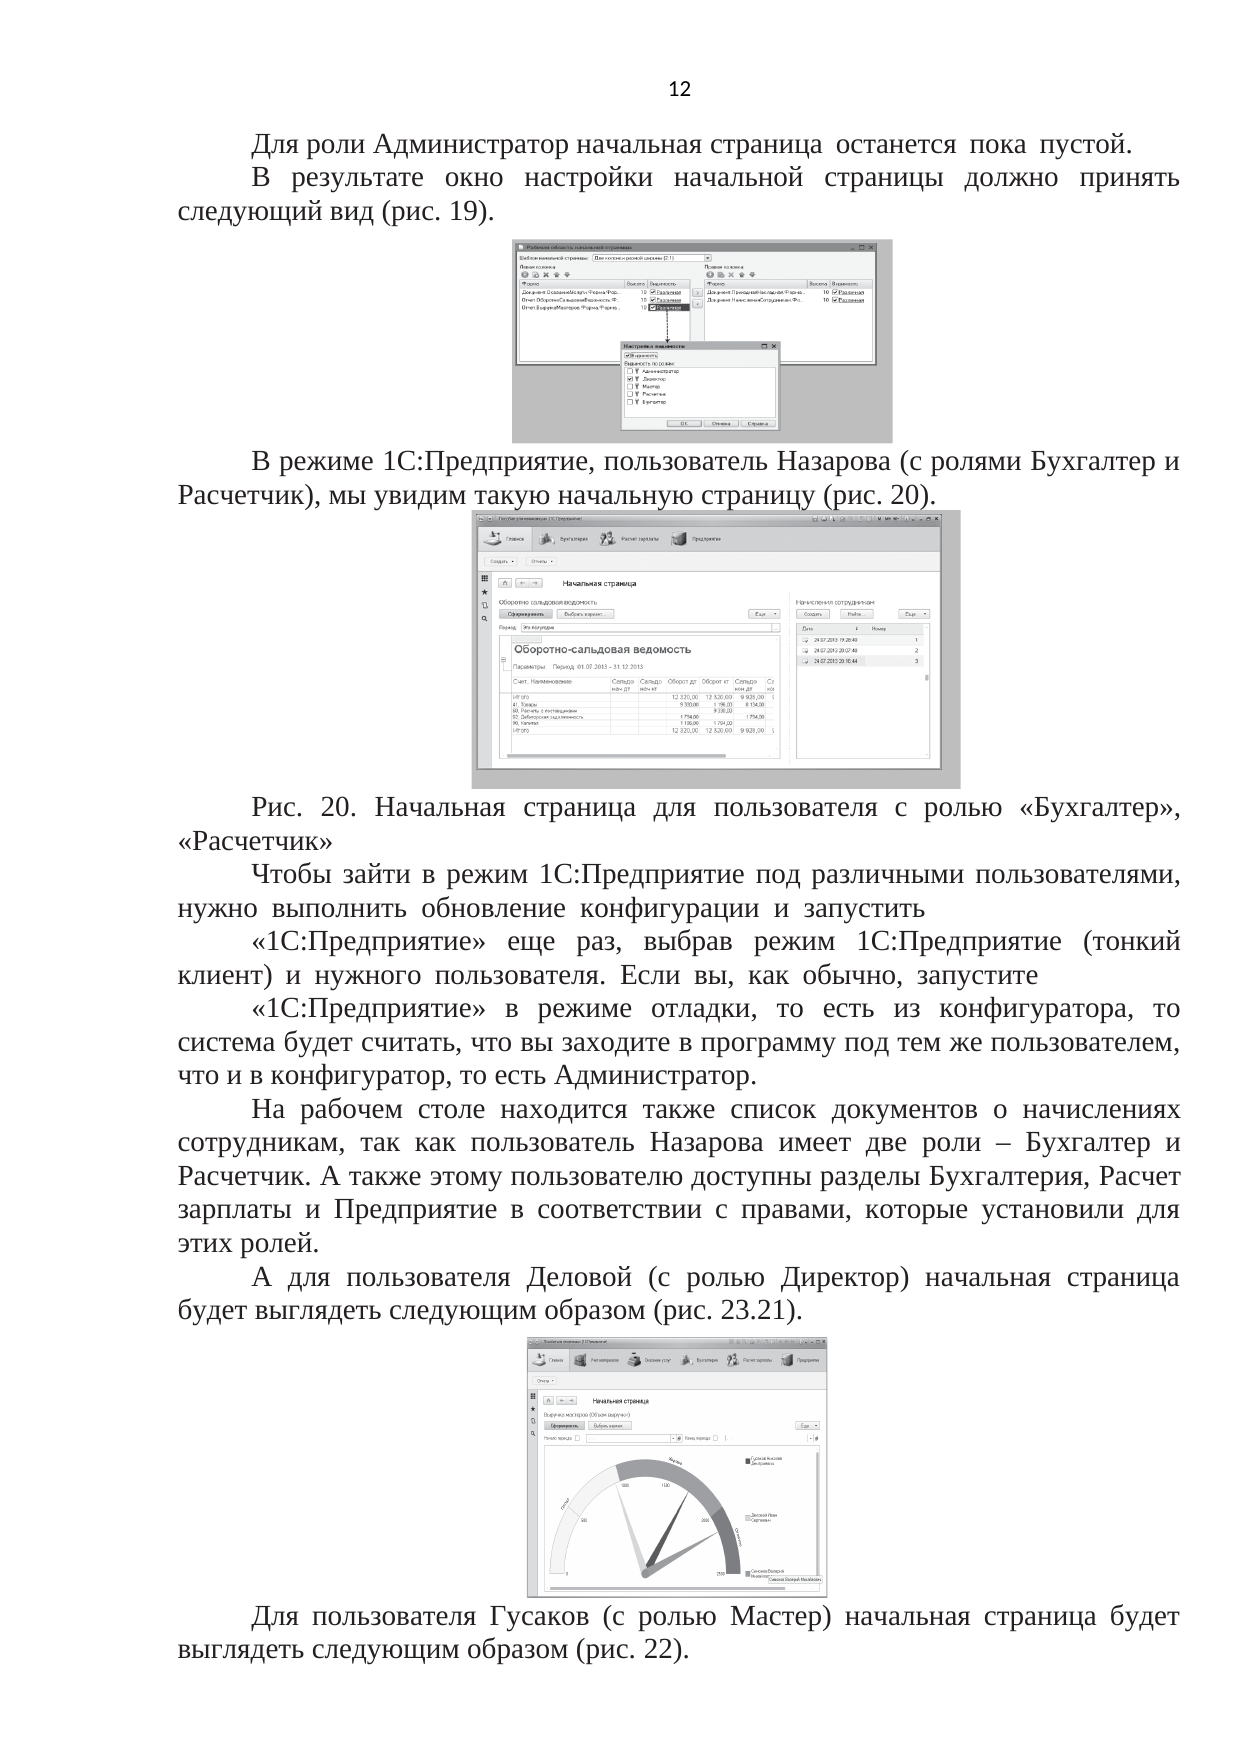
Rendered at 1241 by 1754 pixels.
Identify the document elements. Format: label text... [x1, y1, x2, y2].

text А для пользователя Деловой (с ролью Директор) начальная страница будет выглядеть следующим образом (рис. 23.21). [177, 1259, 1181, 1326]
picture [526, 1337, 828, 1598]
text Для пользователя Гусаков (с ролью Мастер) начальная страница будет выглядеть следующим образом (рис. 22). [177, 1326, 1181, 1665]
text В результате окно настройки начальной страницы должно принять следующий вид (рис. 19). [177, 159, 1181, 227]
text В режиме 1С:Предприятие, пользователь Назарова (с ролями Бухгалтер и Расчетчик), мы увидим такую начальную страницу (рис. 20). [177, 227, 1181, 511]
picture [471, 510, 961, 789]
text «1С:Предприятие» в режиме отладки, то есть из конфигуратора, то система будет считать, что вы заходите в программу под тем же пользователем, что и в конфигуратор, то есть Администратор. [177, 990, 1181, 1091]
text Рис. 20. Начальная страница для пользователя с ролью «Бухгалтер», «Расчетчик» [177, 789, 1181, 856]
text Для роли Администратор начальная страница останется пока пустой. [177, 126, 1181, 159]
text На рабочем столе находится также список документов о начислениях сотрудникам, так как пользователь Назарова имеет две роли – Бухгалтер и Расчетчик. А также этому пользователю доступны разделы Бухгалтерия, Расчет зарплаты и Предприятие в соответствии с правами, которые установили для этих ролей. [177, 1091, 1181, 1259]
text Чтобы зайти в режим 1С:Предприятие под различными пользователями, нужно выполнить обновление конфигурации и запустить [177, 856, 1181, 923]
text «1С:Предприятие» еще раз, выбрав режим 1С:Предприятие (тонкий клиент) и нужного пользователя. Если вы, как обычно, запустите [177, 923, 1181, 990]
